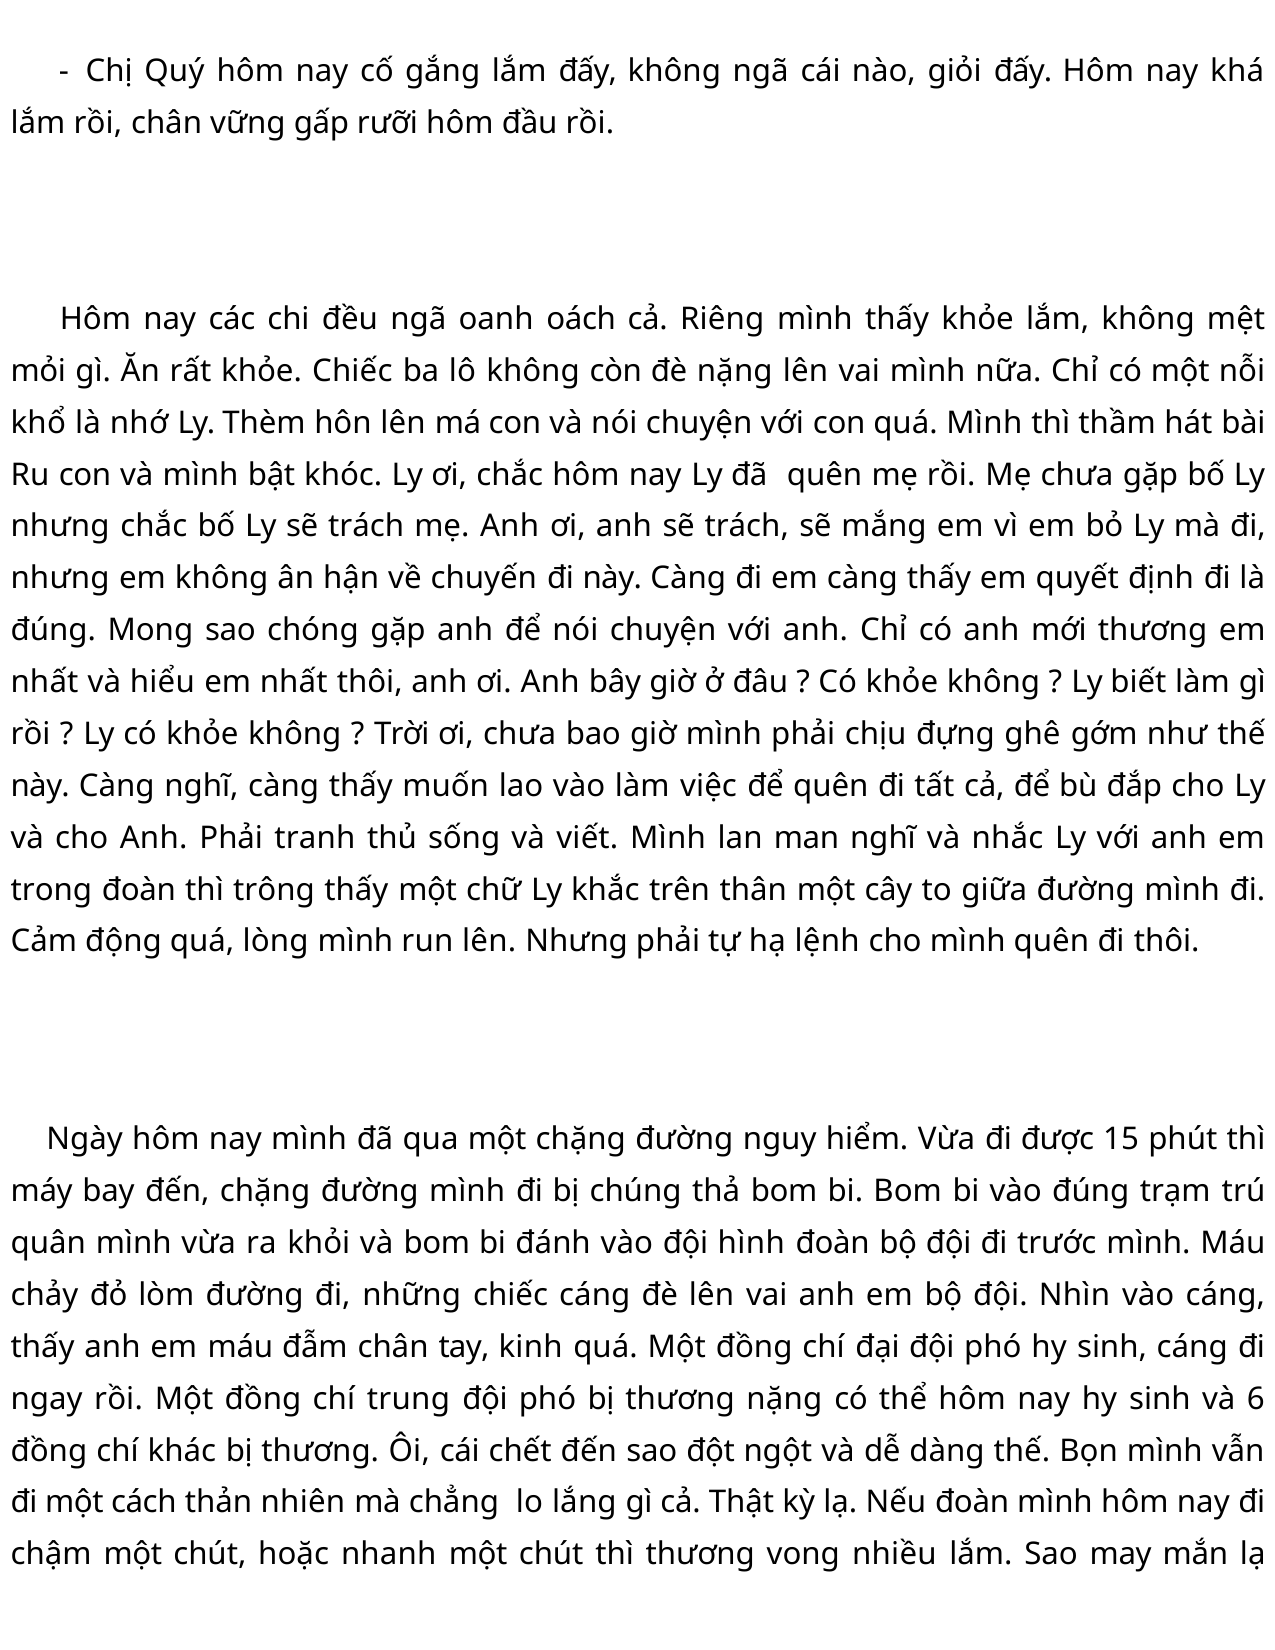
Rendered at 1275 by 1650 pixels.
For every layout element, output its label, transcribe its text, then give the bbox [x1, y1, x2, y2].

list Chị Quý hôm nay cố gắng lắm đấy, không ngã cái nào, giỏi đấy. Hôm nay khá lắm rồi, chân vững gấp rưỡi hôm đầu rồi. [10, 48, 1264, 143]
text Hôm nay các chi đều ngã oanh oách cả. Riêng mình thấy khỏe lắm, không mệt mỏi gì. Ăn rất khỏe. Chiếc ba lô không còn đè nặng lên vai mình nữa. Chỉ có một nỗi khổ là nhớ Ly. Thèm hôn lên má con và nói chuyện với con quá. Mình thì thầm hát bài Ru con và mình bật khóc. Ly ơi, chắc hôm nay Ly đã quên mẹ rồi. Mẹ chưa gặp bố Ly nhưng chắc bố Ly sẽ trách mẹ. Anh ơi, anh sẽ trách, sẽ mắng em vì em bỏ Ly mà đi, nhưng em không ân hận về chuyến đi này. Càng đi em càng thấy em quyết định đi là đúng. Mong sao chóng gặp anh để nói chuyện với anh. Chỉ có anh mới thương em nhất và hiểu em nhất thôi, anh ơi. Anh bây giờ ở đâu ? Có khỏe không ? Ly biết làm gì rồi ? Ly có khỏe không ? Trời ơi, chưa bao giờ mình phải chịu đựng ghê gớm như thế này. Càng nghĩ, càng thấy muốn lao vào làm việc để quên đi tất cả, để bù đắp cho Ly và cho Anh. Phải tranh thủ sống và viết. Mình lan man nghĩ và nhắc Ly với anh em trong đoàn thì trông thấy một chữ Ly khắc trên thân một cây to giữa đường mình đi. Cảm động quá, lòng mình run lên. Nhưng phải tự hạ lệnh cho mình quên đi thôi. [10, 296, 1266, 961]
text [10, 1116, 1266, 1574]
